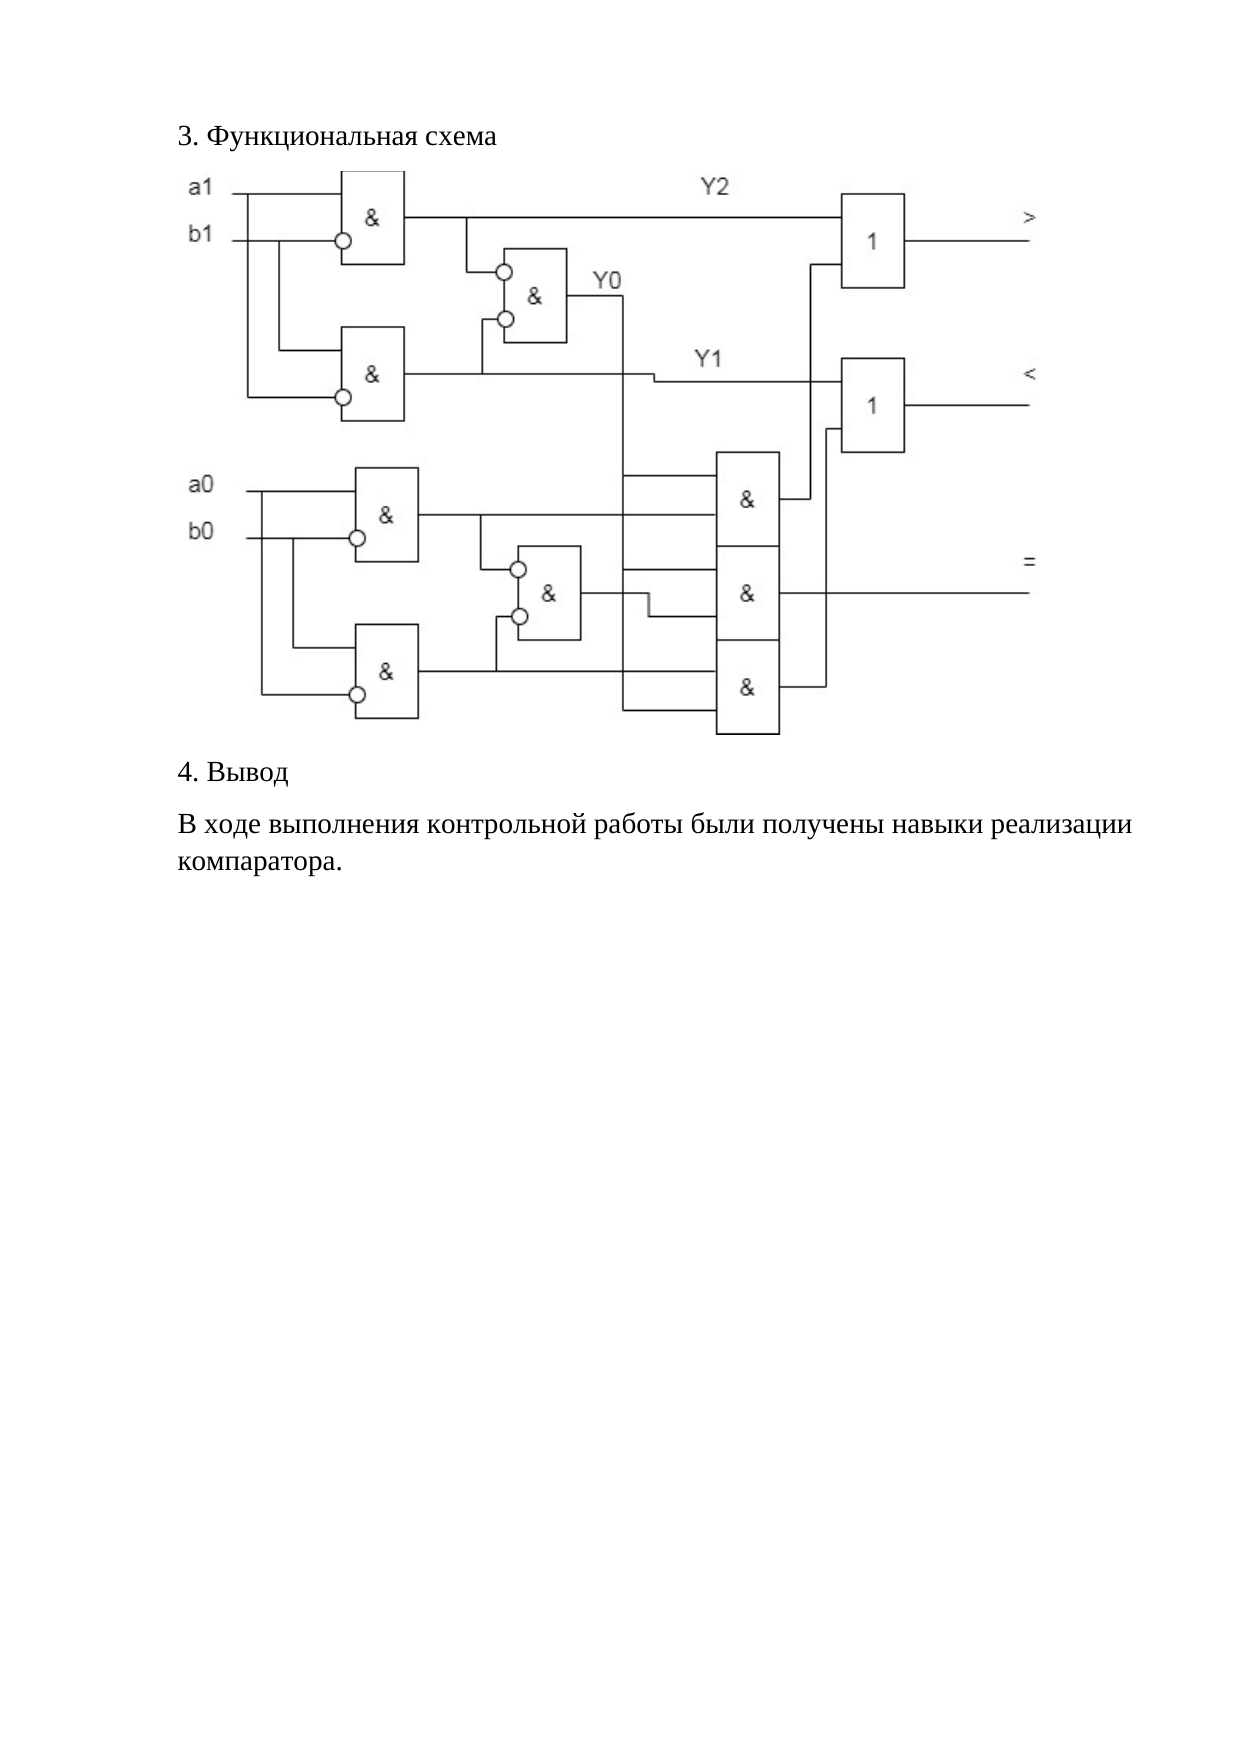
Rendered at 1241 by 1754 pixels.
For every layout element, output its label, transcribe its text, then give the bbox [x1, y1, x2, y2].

text 4. Вывод [177, 754, 1152, 787]
text 3. Функциональная схема [177, 118, 1152, 152]
picture [177, 171, 1046, 735]
text В ходе выполнения контрольной работы были получены навыки реализации компаратора. [177, 807, 1152, 876]
